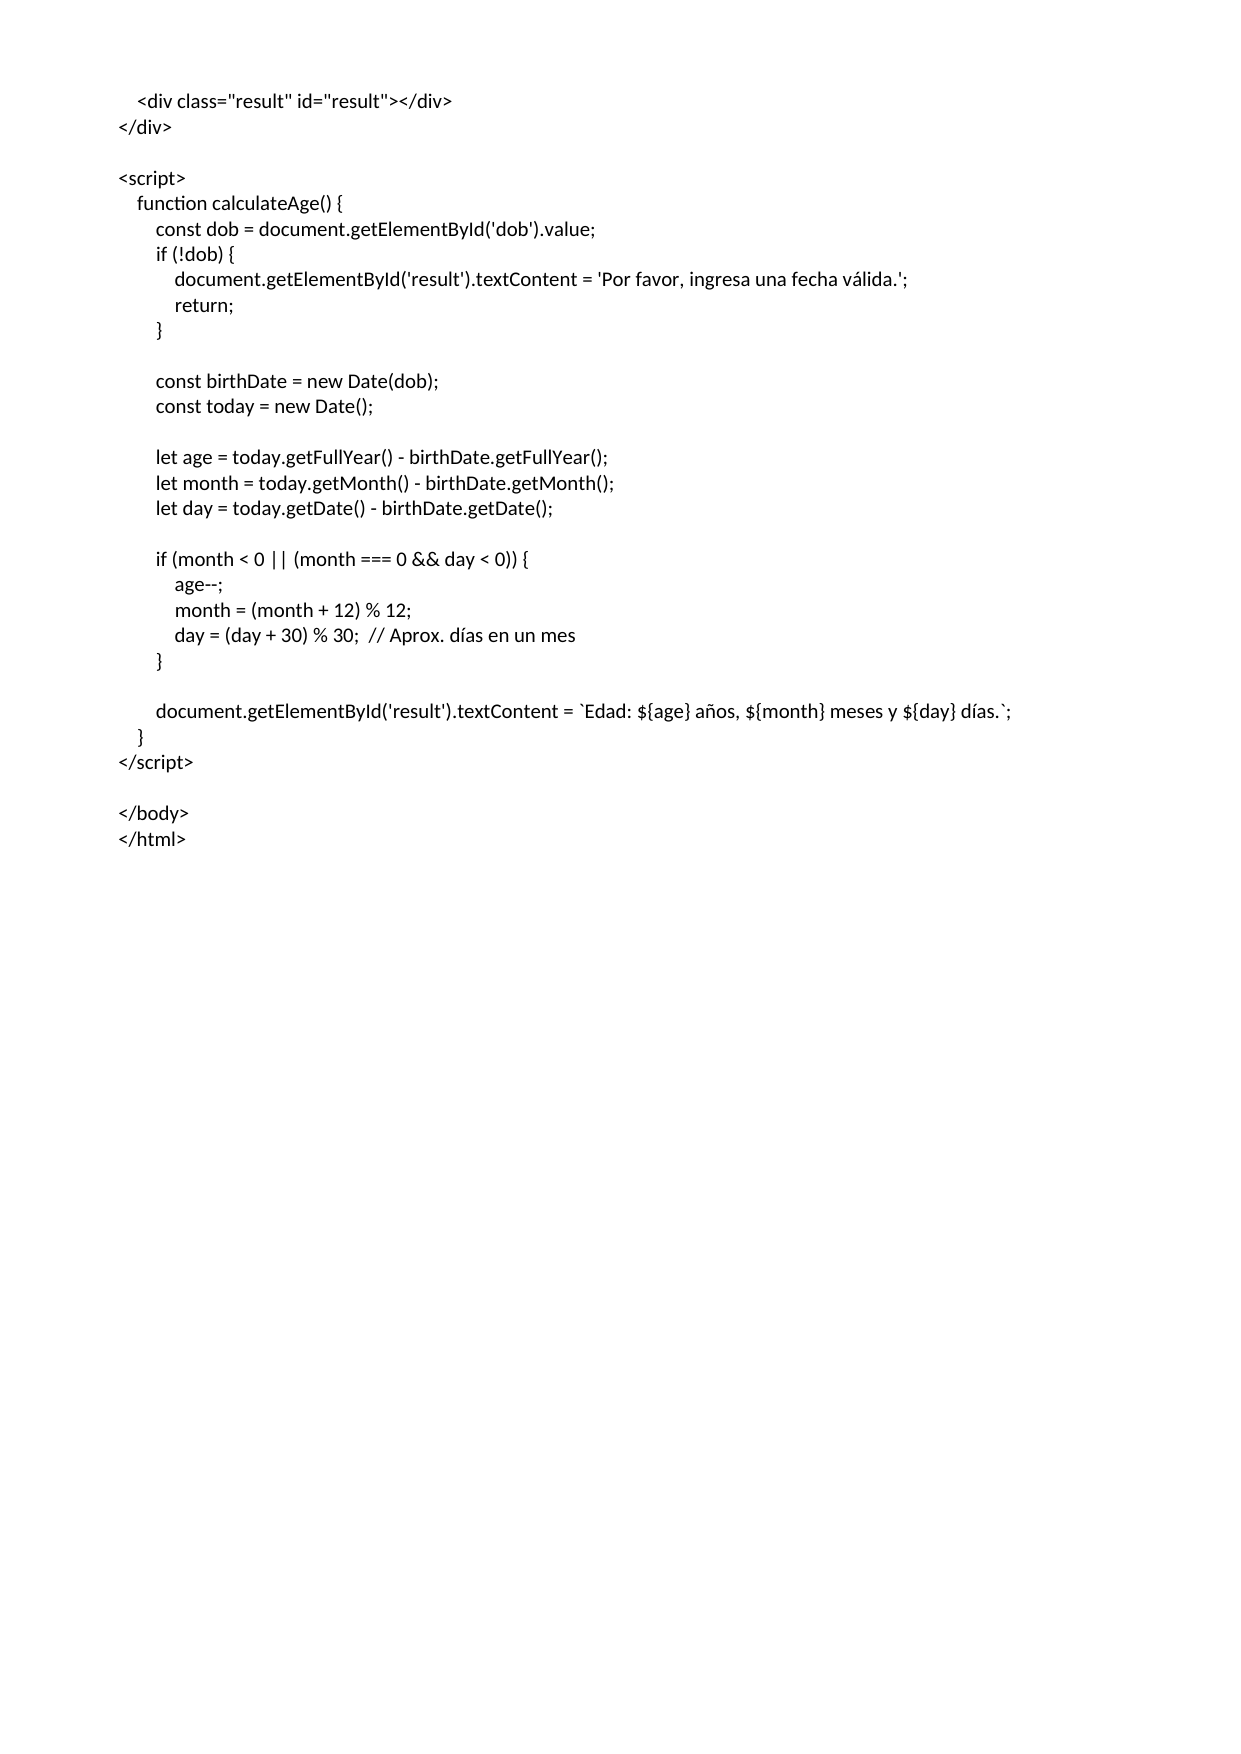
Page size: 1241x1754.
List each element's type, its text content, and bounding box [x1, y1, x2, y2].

text let age = today.getFullYear() - birthDate.getFullYear(); [118, 444, 1063, 470]
text document.getElementById('result').textContent = 'Por favor, ingresa una fecha válida.'; [118, 267, 1063, 292]
text const birthDate = new Date(dob); [118, 368, 1063, 394]
text } [118, 648, 1063, 673]
text </script> [118, 749, 1063, 775]
text if (month < 0 || (month === 0 && day < 0)) { [118, 546, 1063, 572]
text </body> [118, 800, 1063, 826]
text <script> [118, 165, 1063, 190]
text return; [118, 292, 1063, 317]
text } [118, 724, 1063, 749]
text </html> [118, 826, 1063, 851]
text document.getElementById('result').textContent = `Edad: ${age} años, ${month} meses y ${day} días.`; [118, 699, 1063, 724]
text <div class="result" id="result"></div> [118, 89, 1063, 114]
text month = (month + 12) % 12; [118, 597, 1063, 622]
text const dob = document.getElementById('dob').value; [118, 216, 1063, 241]
text function calculateAge() { [118, 190, 1063, 216]
text const today = new Date(); [118, 394, 1063, 419]
text </div> [118, 114, 1063, 139]
text if (!dob) { [118, 241, 1063, 267]
text age--; [118, 572, 1063, 597]
text } [118, 317, 1063, 343]
text day = (day + 30) % 30; // Aprox. días en un mes [118, 622, 1063, 648]
text let month = today.getMonth() - birthDate.getMonth(); [118, 470, 1063, 495]
text let day = today.getDate() - birthDate.getDate(); [118, 495, 1063, 521]
